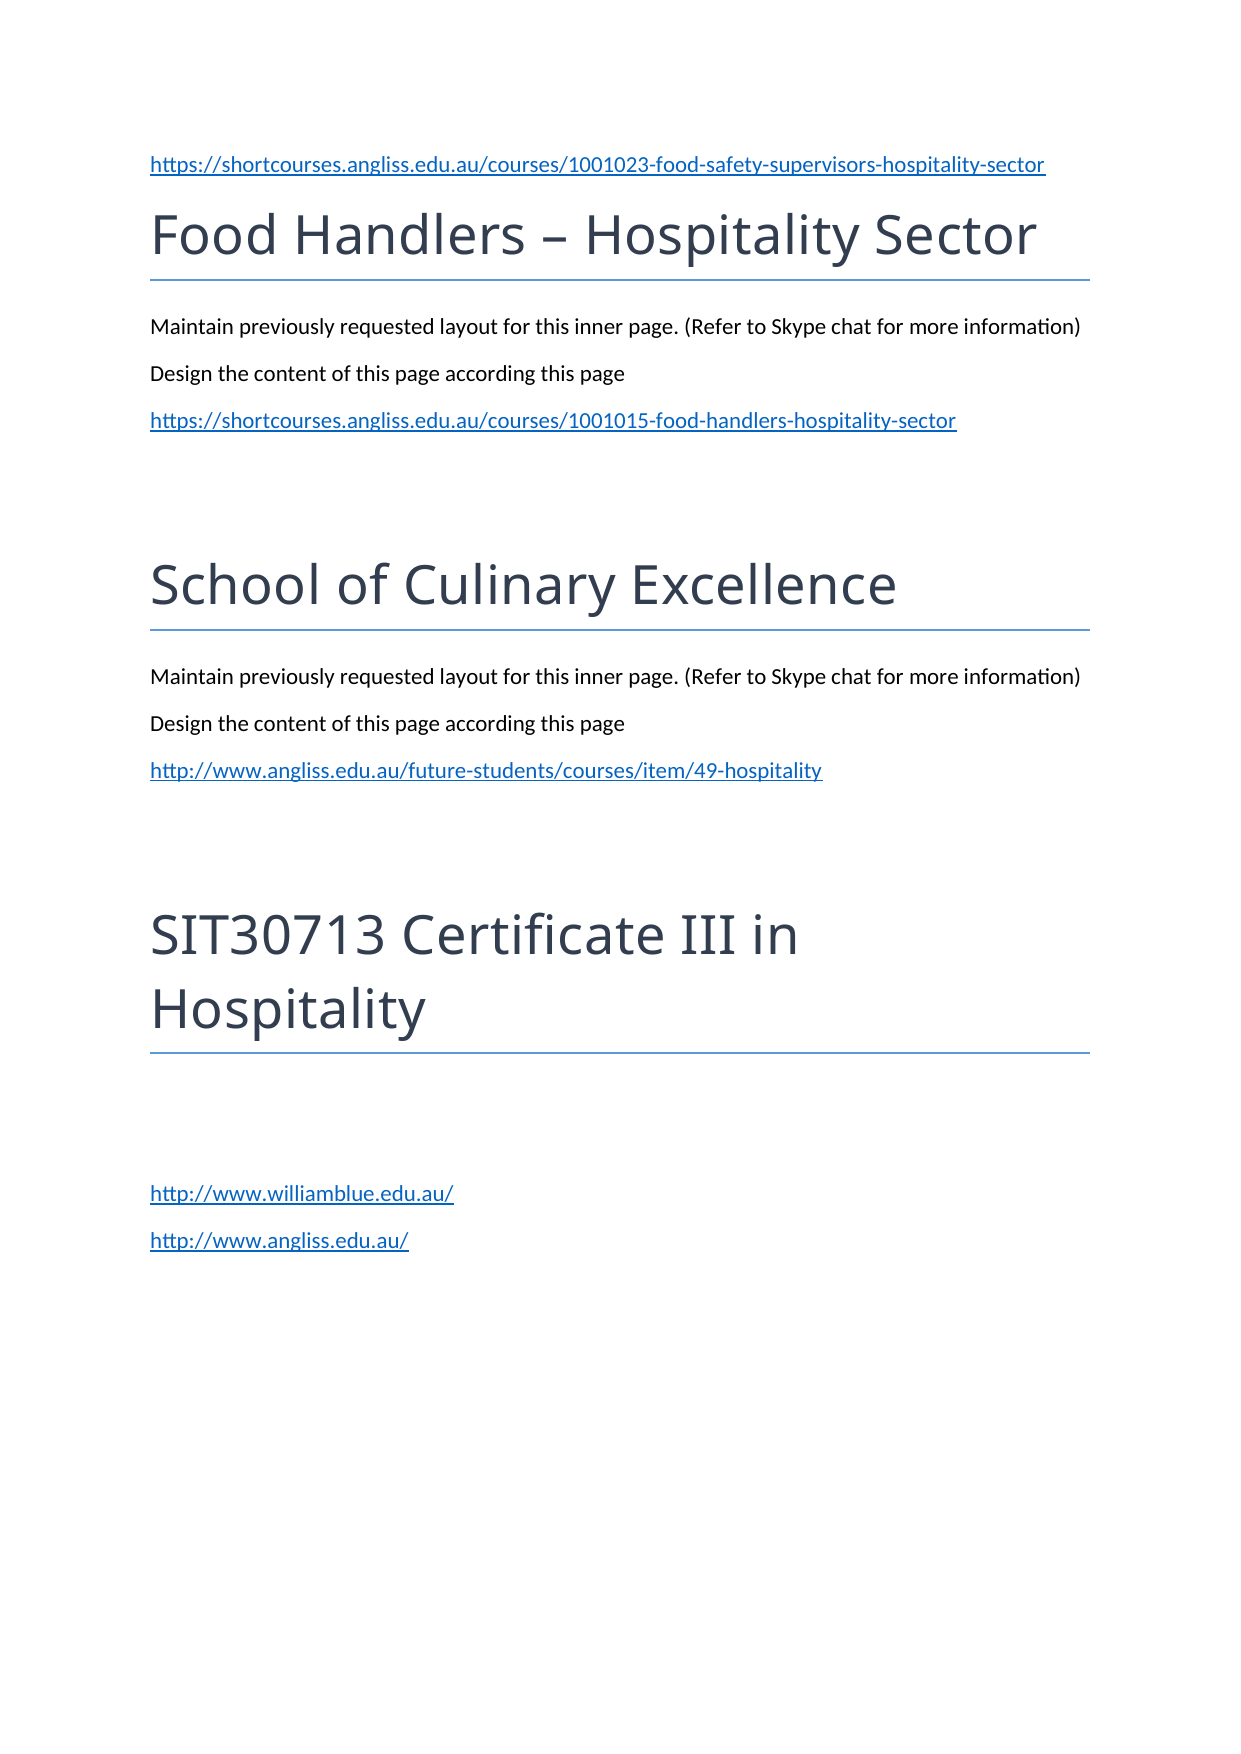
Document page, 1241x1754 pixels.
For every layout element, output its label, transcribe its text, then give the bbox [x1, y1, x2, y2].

text http://www.angliss.edu.au/future-students/courses/item/49-hospitality [150, 756, 1090, 784]
text https://shortcourses.angliss.edu.au/courses/1001023-food-safety-supervisors-hospitality-sector [150, 150, 1090, 178]
text https://shortcourses.angliss.edu.au/courses/1001015-food-handlers-hospitality-sector [150, 406, 1090, 434]
text Design the content of this page according this page [150, 359, 1090, 387]
text Design the content of this page according this page [150, 709, 1090, 737]
title School of Culinary Excellence [150, 547, 1090, 629]
text http://www.williamblue.edu.au/ [150, 1179, 1090, 1207]
text Maintain previously requested layout for this inner page. (Refer to Skype chat for more information) [150, 662, 1090, 690]
text http://www.angliss.edu.au/ [150, 1226, 1090, 1254]
title SIT30713 Certificate III in Hospitality [150, 896, 1090, 1052]
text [150, 312, 1090, 340]
title Food Handlers – Hospitality Sector [150, 197, 1090, 279]
